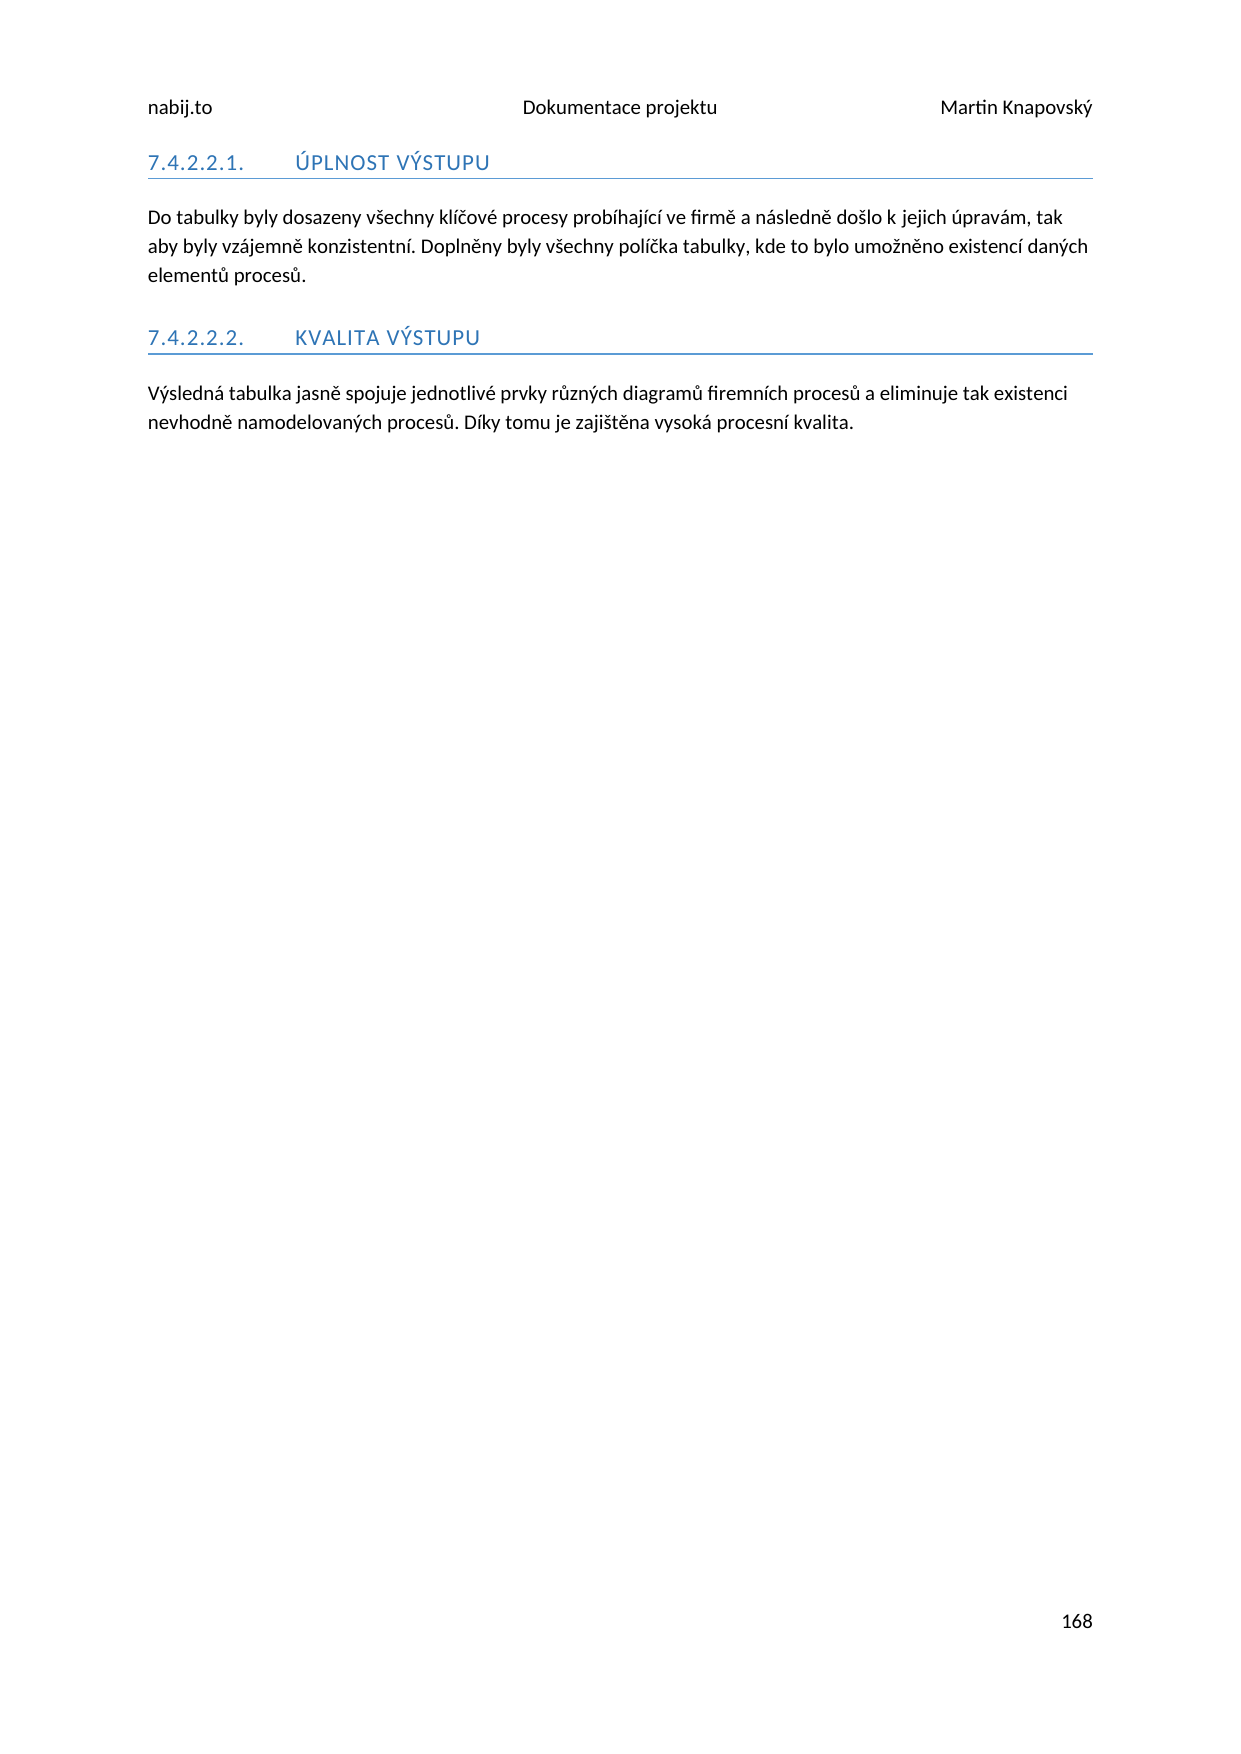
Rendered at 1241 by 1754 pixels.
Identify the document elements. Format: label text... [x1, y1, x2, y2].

text Výsledná tabulka jasně spojuje jednotlivé prvky různých diagramů firemních procesů a eliminuje tak existenci nevhodně namodelovaných procesů. Díky tomu je zajištěna vysoká procesní kvalita. [148, 380, 1093, 434]
subtitle Kvalita výstupu [148, 323, 1093, 353]
text Do tabulky byly dosazeny všechny klíčové procesy probíhající ve firmě a následně došlo k jejich úpravám, tak aby byly vzájemně konzistentní. Doplněny byly všechny políčka tabulky, kde to bylo umožněno existencí daných elementů procesů. [148, 204, 1093, 288]
subtitle Úplnost výstupu [148, 148, 1093, 178]
